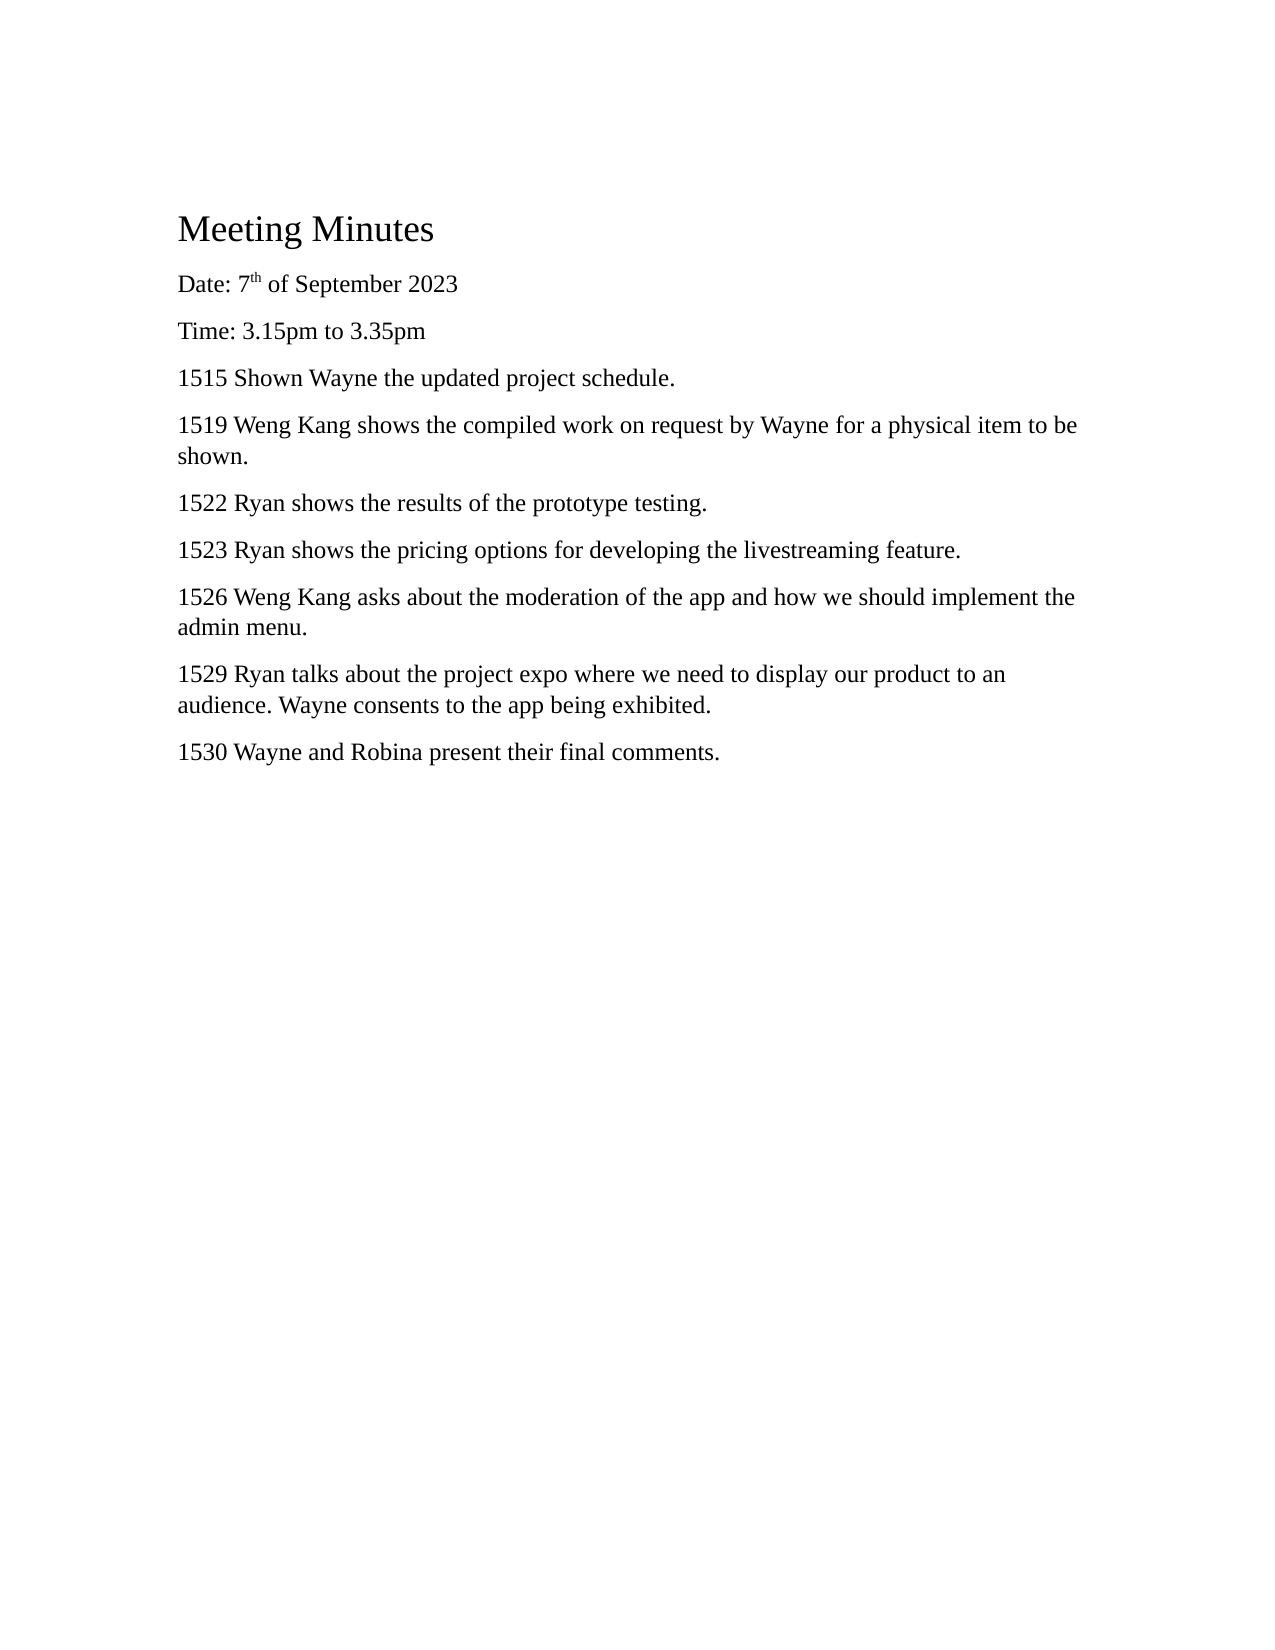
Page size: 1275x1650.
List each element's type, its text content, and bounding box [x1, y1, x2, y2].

text 1523 Ryan shows the pricing options for developing the livestreaming feature. [177, 535, 1098, 564]
text Date: 7th of September 2023 [177, 269, 1098, 298]
text 1519 Weng Kang shows the compiled work on request by Wayne for a physical item to be shown. [177, 410, 1098, 469]
text Time: 3.15pm to 3.35pm [177, 316, 1098, 345]
text 1530 Wayne and Robina present their final comments. [177, 737, 1098, 766]
text 1515 Shown Wayne the updated project schedule. [177, 363, 1098, 392]
text 1522 Ryan shows the results of the prototype testing. [177, 488, 1098, 517]
text 1529 Ryan talks about the project expo where we need to display our product to an audience. Wayne consents to the app being exhibited. [177, 659, 1098, 719]
text Meeting Minutes [177, 207, 1098, 250]
text 1526 Weng Kang asks about the moderation of the app and how we should implement the admin menu. [177, 582, 1098, 641]
